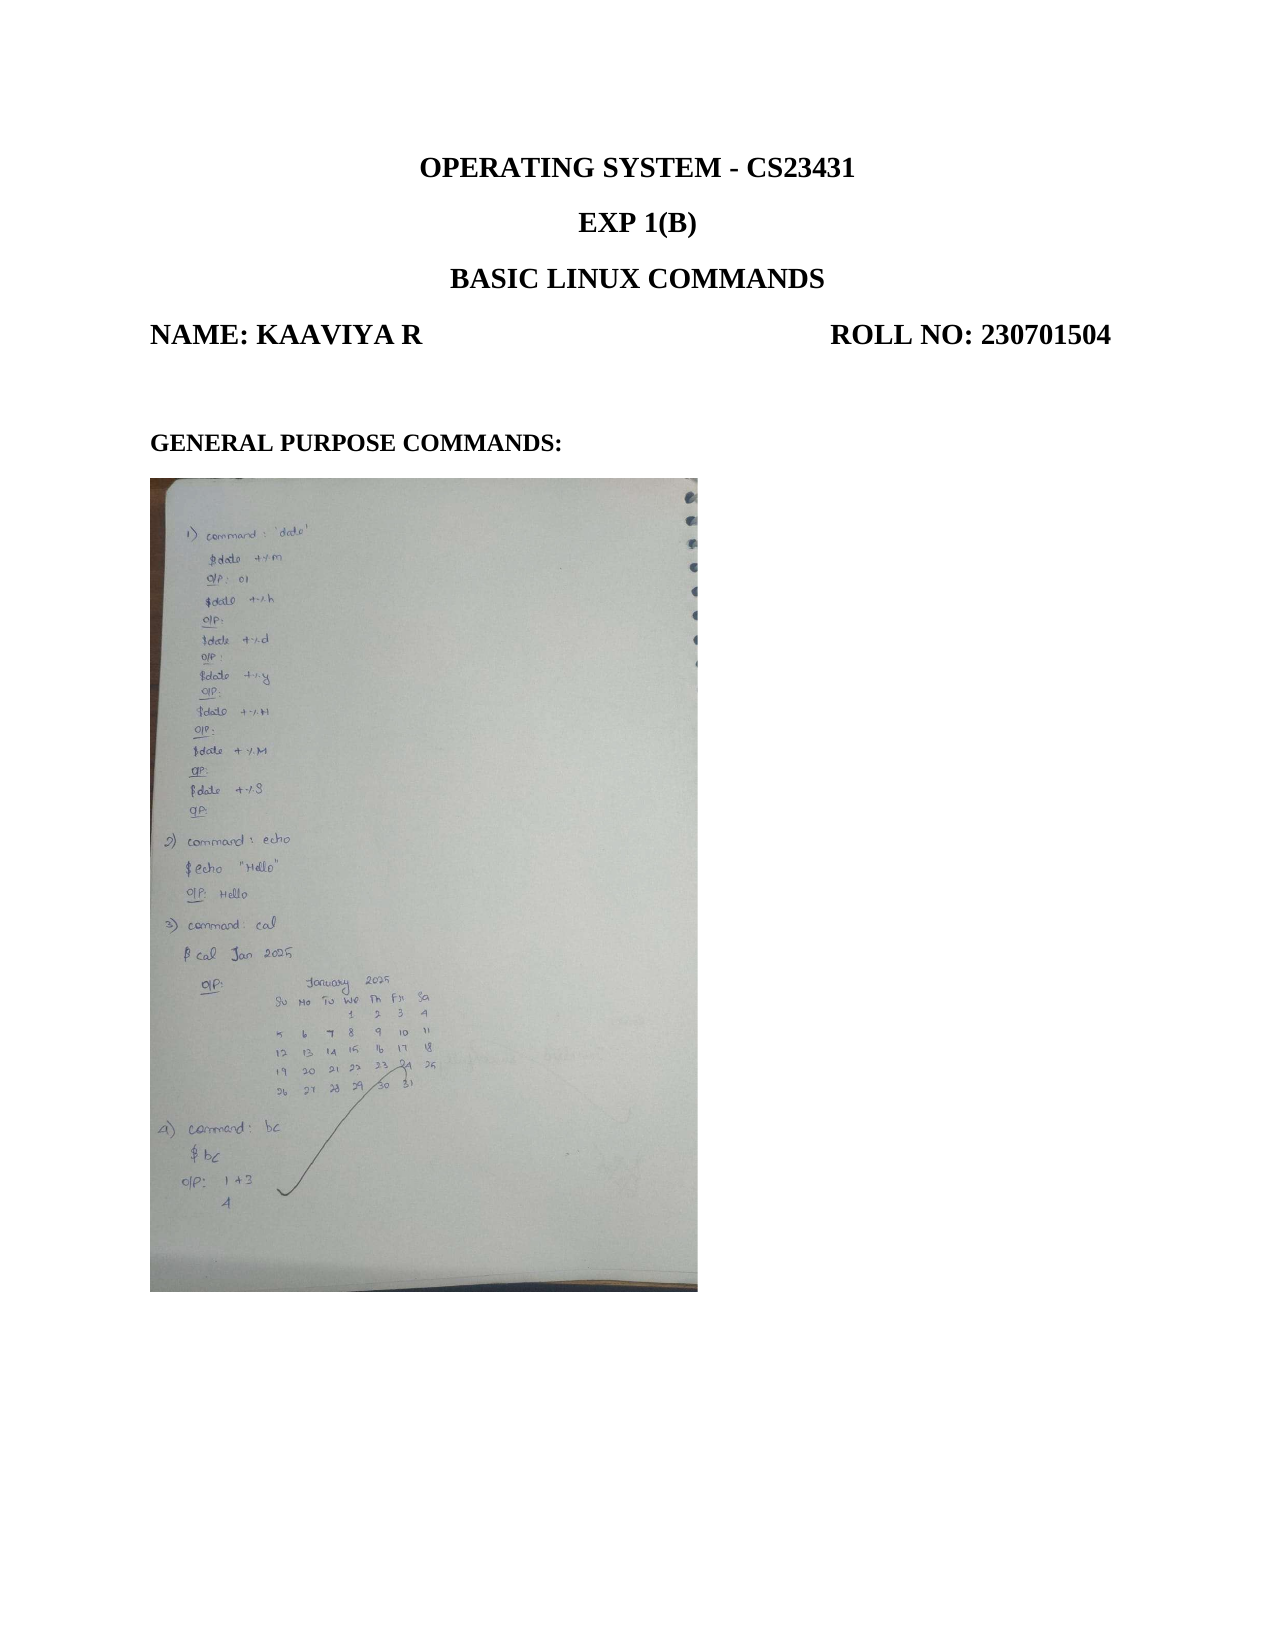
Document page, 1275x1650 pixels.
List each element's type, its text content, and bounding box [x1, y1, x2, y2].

text BASIC LINUX COMMANDS [152, 261, 1123, 295]
picture [150, 478, 698, 1292]
text NAME: KAAVIYA R ROLL NO: 230701504 [150, 317, 1123, 351]
text GENERAL PURPOSE COMMANDS: [150, 428, 1123, 457]
subtitle OPERATING SYSTEM - CS23431 EXP 1(B) [418, 150, 857, 239]
